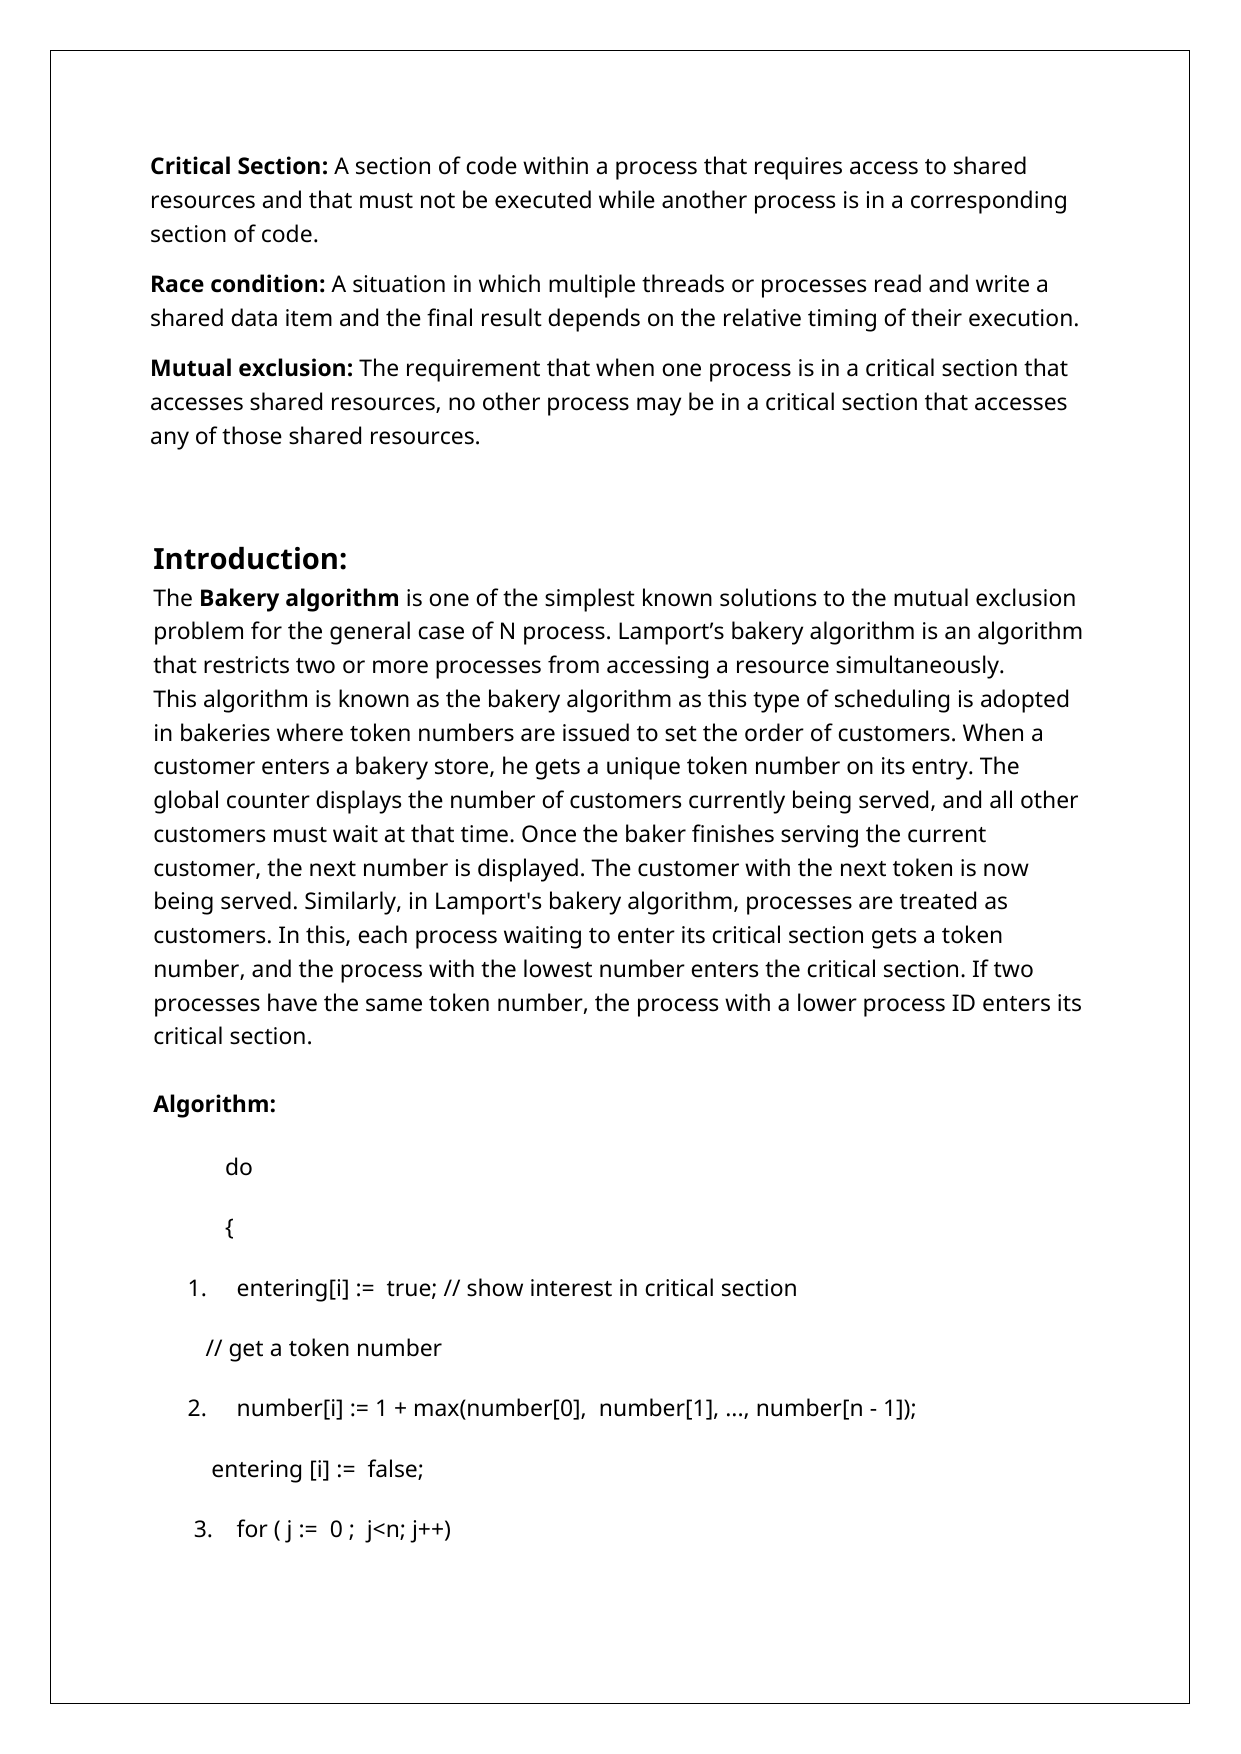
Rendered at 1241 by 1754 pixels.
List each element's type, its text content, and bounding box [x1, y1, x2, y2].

text // get a token number [187, 1332, 1090, 1363]
text do [225, 1151, 1090, 1182]
text This algorithm is known as the bakery algorithm as this type of scheduling is adopted in bakeries where token numbers are issued to set the order of customers. When a customer enters a bakery store, he gets a unique token number on its entry. The global counter displays the number of customers currently being served, and all other customers must wait at that time. Once the baker finishes serving the current customer, the next number is displayed. The customer with the next token is now being served. Similarly, in Lamport's bakery algorithm, processes are treated as customers. In this, each process waiting to enter its critical section gets a token number, and the process with the lowest number enters the critical section. If two processes have the same token number, the process with a lower process ID enters its critical section. [153, 683, 1092, 1051]
text 2. number[i] := 1 + max(number[0], number[1], ..., number[n - 1]); [187, 1392, 1090, 1423]
text { [225, 1211, 1090, 1242]
text Algorithm: [153, 1088, 1092, 1119]
text Mutual exclusion: The requirement that when one process is in a critical section that accesses shared resources, no other process may be in a critical section that accesses any of those shared resources. [150, 352, 1092, 451]
text 1. entering[i] := true; // show interest in critical section [187, 1271, 1090, 1303]
text Race condition: A situation in which multiple threads or processes read and write a shared data item and the final result depends on the relative timing of their execution. [150, 268, 1092, 333]
text Critical Section: A section of code within a process that requires access to shared resources and that must not be executed while another process is in a corresponding section of code. [150, 150, 1092, 249]
text The Bakery algorithm is one of the simplest known solutions to the mutual exclusion problem for the general case of N process. Lamport’s bakery algorithm is an algorithm that restricts two or more processes from accessing a resource simultaneously. [153, 581, 1092, 680]
text 3. for ( j := 0 ; j<n; j++) [187, 1513, 1090, 1544]
text entering [i] := false; [187, 1453, 1090, 1484]
text Introduction: [153, 539, 1092, 578]
